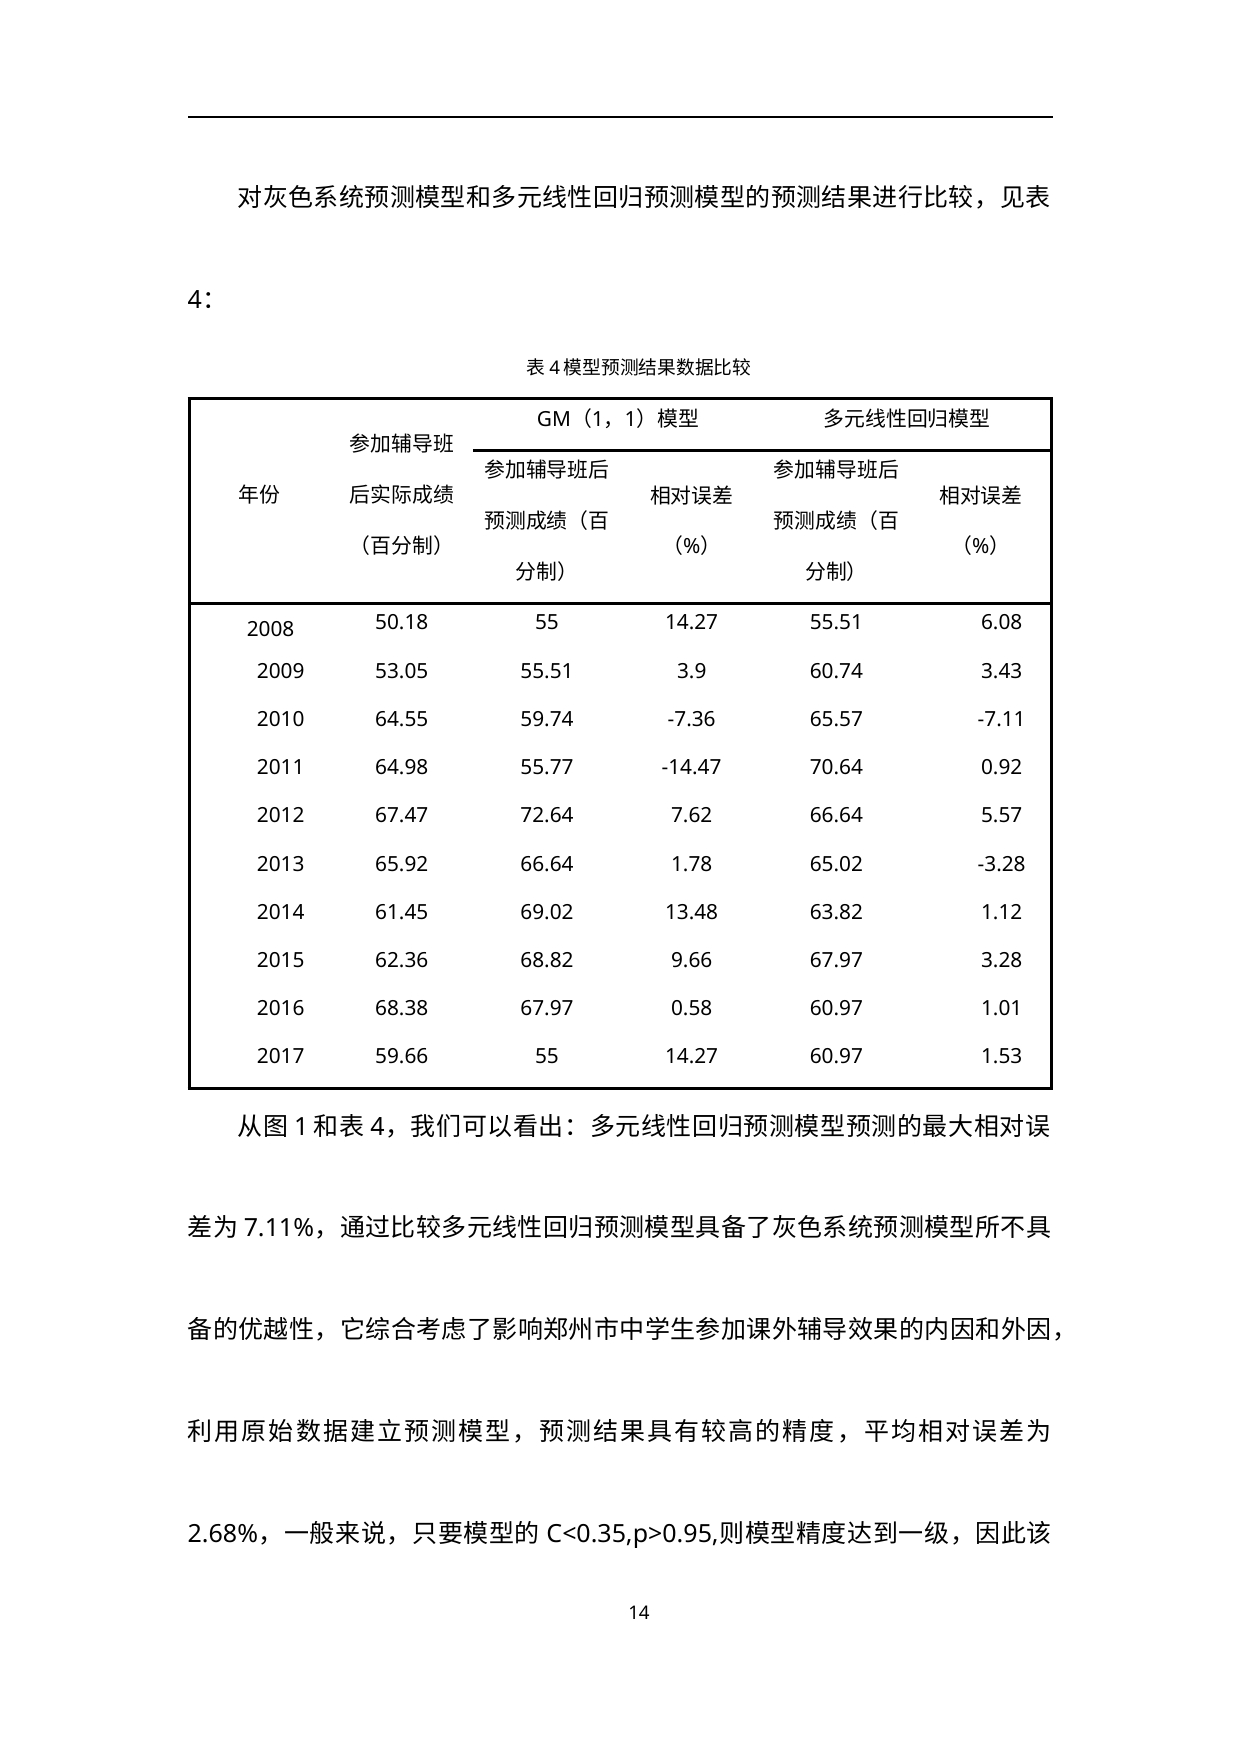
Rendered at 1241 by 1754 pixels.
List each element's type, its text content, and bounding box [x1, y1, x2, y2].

table_cell 61.45 [330, 894, 473, 942]
table_cell 1.53 [910, 1039, 1050, 1087]
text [187, 1090, 1053, 1566]
table_cell 3.9 [620, 653, 762, 701]
table_cell 67.97 [473, 991, 620, 1039]
table_cell 66.64 [763, 798, 910, 846]
table_cell 7.62 [620, 798, 762, 846]
table_cell -7.11 [910, 701, 1050, 749]
table_cell 67.97 [763, 943, 910, 991]
table_cell 2010 [191, 701, 330, 749]
table_cell 66.64 [473, 846, 620, 894]
table_cell 0.58 [620, 991, 762, 1039]
table_cell 6.08 [910, 605, 1050, 653]
table_cell -14.47 [620, 750, 762, 798]
table_cell 2012 [191, 798, 330, 846]
table_cell 1.78 [620, 846, 762, 894]
table_cell 55.51 [763, 605, 910, 653]
table_cell 64.98 [330, 750, 473, 798]
table_cell 59.74 [473, 701, 620, 749]
table_cell 1.12 [910, 894, 1050, 942]
table_cell 67.47 [330, 798, 473, 846]
table_cell 13.48 [620, 894, 762, 942]
table_cell 2014 [191, 894, 330, 942]
table_cell 参加辅导班后预测成绩（百分制） [473, 452, 620, 602]
text 表4模型预测结果数据比较 [187, 349, 1053, 383]
table_cell 55 [473, 1039, 620, 1087]
table_cell 2008 [191, 605, 330, 653]
table_cell 72.64 [473, 798, 620, 846]
table_cell 65.57 [763, 701, 910, 749]
table_cell 2009 [191, 653, 330, 701]
table_cell 60.97 [763, 991, 910, 1039]
table_header 多元线性回归模型 [763, 400, 1050, 448]
table_cell 53.05 [330, 653, 473, 701]
table_cell 55.51 [473, 653, 620, 701]
table_cell 62.36 [330, 943, 473, 991]
table_cell -3.28 [910, 846, 1050, 894]
table_cell 69.02 [473, 894, 620, 942]
table_cell 2017 [191, 1039, 330, 1087]
table_cell 相对误差（%） [620, 452, 762, 602]
table_cell 65.02 [763, 846, 910, 894]
table_cell -7.36 [620, 701, 762, 749]
text 对灰色系统预测模型和多元线性回归预测模型的预测结果进行比较，见表4： [187, 162, 1053, 331]
table_cell 14.27 [620, 605, 762, 653]
table_cell 64.55 [330, 701, 473, 749]
table_cell 60.74 [763, 653, 910, 701]
table_cell 55 [473, 605, 620, 653]
table_cell 59.66 [330, 1039, 473, 1087]
table_header 年份 [191, 400, 330, 602]
table_cell 70.64 [763, 750, 910, 798]
table_cell 参加辅导班后预测成绩（百分制） [763, 452, 910, 602]
table_cell 55.77 [473, 750, 620, 798]
table_cell 60.97 [763, 1039, 910, 1087]
table_cell 3.43 [910, 653, 1050, 701]
table_cell 68.38 [330, 991, 473, 1039]
table_header GM（1，1）模型 [473, 400, 762, 448]
table_cell 1.01 [910, 991, 1050, 1039]
table_cell 63.82 [763, 894, 910, 942]
table_cell 68.82 [473, 943, 620, 991]
table_cell 2013 [191, 846, 330, 894]
table_cell 50.18 [330, 605, 473, 653]
table_cell 14.27 [620, 1039, 762, 1087]
table_cell 9.66 [620, 943, 762, 991]
table_cell 5.57 [910, 798, 1050, 846]
table_cell 相对误差（%） [910, 452, 1050, 602]
table_cell 2015 [191, 943, 330, 991]
table_cell 2016 [191, 991, 330, 1039]
table_header 参加辅导班后实际成绩（百分制） [330, 400, 473, 602]
table_cell 2011 [191, 750, 330, 798]
table_cell 0.92 [910, 750, 1050, 798]
table_cell 65.92 [330, 846, 473, 894]
table_cell 3.28 [910, 943, 1050, 991]
